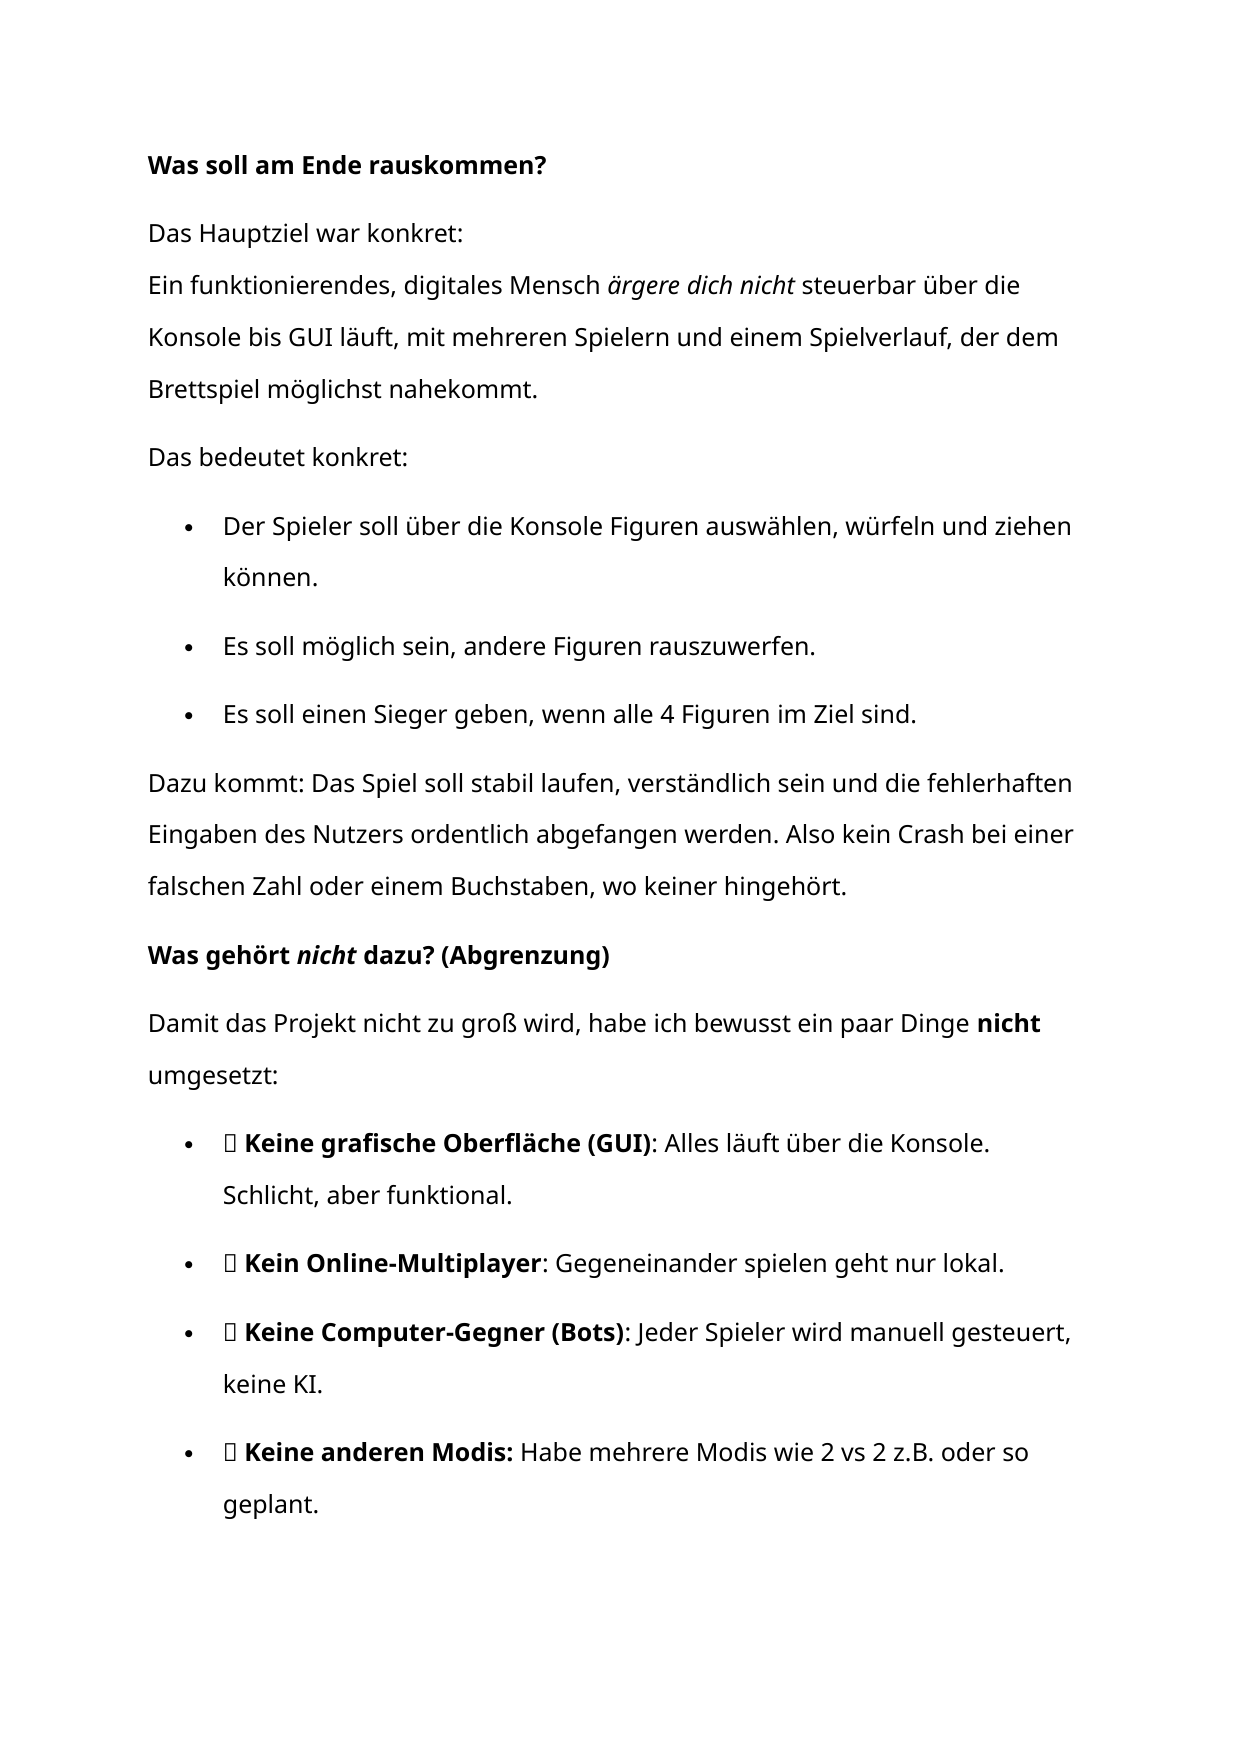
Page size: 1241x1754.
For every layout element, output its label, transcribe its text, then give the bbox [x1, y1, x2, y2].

list Es soll einen Sieger geben, wenn alle 4 Figuren im Ziel sind. [185, 697, 1093, 731]
text Was soll am Ende rauskommen? [148, 148, 1093, 182]
list Der Spieler soll über die Konsole Figuren auswählen, würfeln und ziehen können. [185, 508, 1093, 594]
list Es soll möglich sein, andere Figuren rauszuwerfen. [185, 628, 1093, 662]
text Was gehört nicht dazu? (Abgrenzung) [148, 937, 1093, 971]
list ❌ Keine grafische Oberfläche (GUI): Alles läuft über die Konsole. Schlicht, aber funktional. [185, 1126, 1093, 1212]
text Damit das Projekt nicht zu groß wird, habe ich bewusst ein paar Dinge nicht umgesetzt: [148, 1006, 1093, 1092]
list ❌ Keine Computer-Gegner (Bots): Jeder Spieler wird manuell gesteuert, keine KI. [185, 1314, 1093, 1400]
text Das bedeutet konkret: [148, 440, 1093, 474]
list ❌ Keine anderen Modis: Habe mehrere Modis wie 2 vs 2 z.B. oder so geplant. [185, 1435, 1093, 1521]
text Dazu kommt: Das Spiel soll stabil laufen, verständlich sein und die fehlerhaften Eingaben des Nutzers ordentlich abgefangen werden. Also kein Crash bei einer falschen Zahl oder einem Buchstaben, wo keiner hingehört. [148, 765, 1093, 903]
text Das Hauptziel war konkret: Ein funktionierendes, digitales Mensch ärgere dich nicht steuerbar über die Konsole bis GUI läuft, mit mehreren Spielern und einem Spielverlauf, der dem Brettspiel möglichst nahekommt. [148, 216, 1093, 405]
list ❌ Kein Online-Multiplayer: Gegeneinander spielen geht nur lokal. [185, 1246, 1093, 1280]
